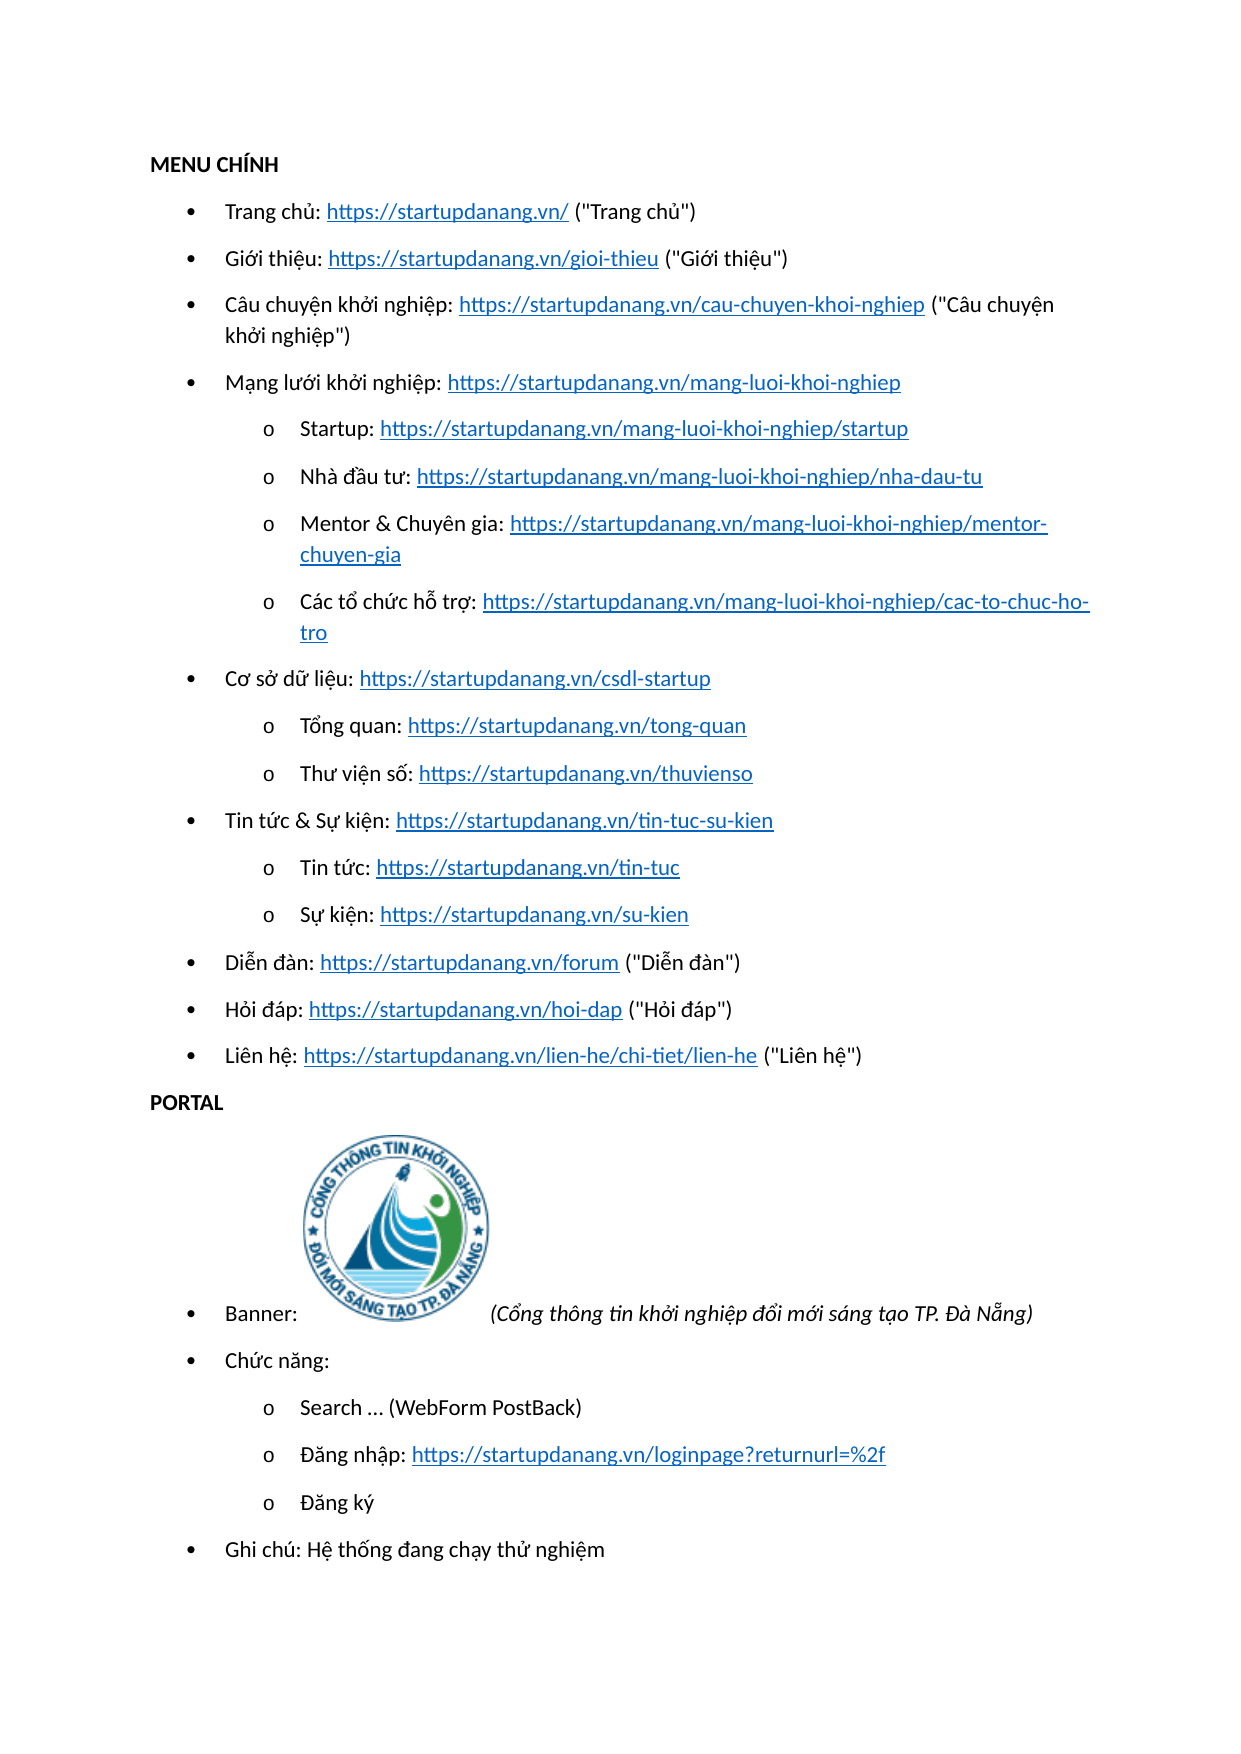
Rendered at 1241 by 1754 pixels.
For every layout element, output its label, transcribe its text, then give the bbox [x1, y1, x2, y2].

list Thư viện số: https://startupdanang.vn/thuvienso [262, 759, 1090, 787]
list Tin tức: https://startupdanang.vn/tin-tuc [262, 853, 1090, 882]
list Hỏi đáp: https://startupdanang.vn/hoi-dap ("Hỏi đáp") [187, 995, 1090, 1023]
list Startup: https://startupdanang.vn/mang-luoi-khoi-nghiep/startup [262, 414, 1090, 443]
list Các tổ chức hỗ trợ: https://startupdanang.vn/mang-luoi-khoi-nghiep/cac-to-chuc-ho-tro [262, 587, 1090, 646]
list Tin tức & Sự kiện: https://startupdanang.vn/tin-tuc-su-kien [187, 806, 1090, 834]
list Banner: (Cổng thông tin khởi nghiệp đổi mới sáng tạo TP. Đà Nẵng) [187, 1135, 1090, 1327]
picture [303, 1135, 490, 1322]
list Chức năng: [187, 1346, 1090, 1374]
list Cơ sở dữ liệu: https://startupdanang.vn/csdl-startup [187, 664, 1090, 693]
list Đăng ký [262, 1488, 1090, 1516]
list Giới thiệu: https://startupdanang.vn/gioi-thieu ("Giới thiệu") [187, 244, 1090, 272]
list Tổng quan: https://startupdanang.vn/tong-quan [262, 711, 1090, 740]
text PORTAL [150, 1088, 1090, 1117]
list Nhà đầu tư: https://startupdanang.vn/mang-luoi-khoi-nghiep/nha-dau-tu [262, 462, 1090, 491]
text MENU CHÍNH [150, 150, 1090, 178]
list Câu chuyện khởi nghiệp: https://startupdanang.vn/cau-chuyen-khoi-nghiep ("Câu chuyện khởi nghiệp") [187, 291, 1090, 349]
list Ghi chú: Hệ thống đang chạy thử nghiệm [187, 1535, 1090, 1563]
list Search … (WebForm PostBack) [262, 1393, 1090, 1422]
list Mentor & Chuyên gia: https://startupdanang.vn/mang-luoi-khoi-nghiep/mentor-chuyen-gia [262, 509, 1090, 568]
list Liên hệ: https://startupdanang.vn/lien-he/chi-tiet/lien-he ("Liên hệ") [187, 1042, 1090, 1070]
list Trang chủ: https://startupdanang.vn/ ("Trang chủ") [187, 197, 1090, 225]
list Mạng lưới khởi nghiệp: https://startupdanang.vn/mang-luoi-khoi-nghiep [187, 368, 1090, 396]
list Đăng nhập: https://startupdanang.vn/loginpage?returnurl=%2f [262, 1441, 1090, 1469]
list Diễn đàn: https://startupdanang.vn/forum ("Diễn đàn") [187, 948, 1090, 976]
list Sự kiện: https://startupdanang.vn/su-kien [262, 901, 1090, 929]
